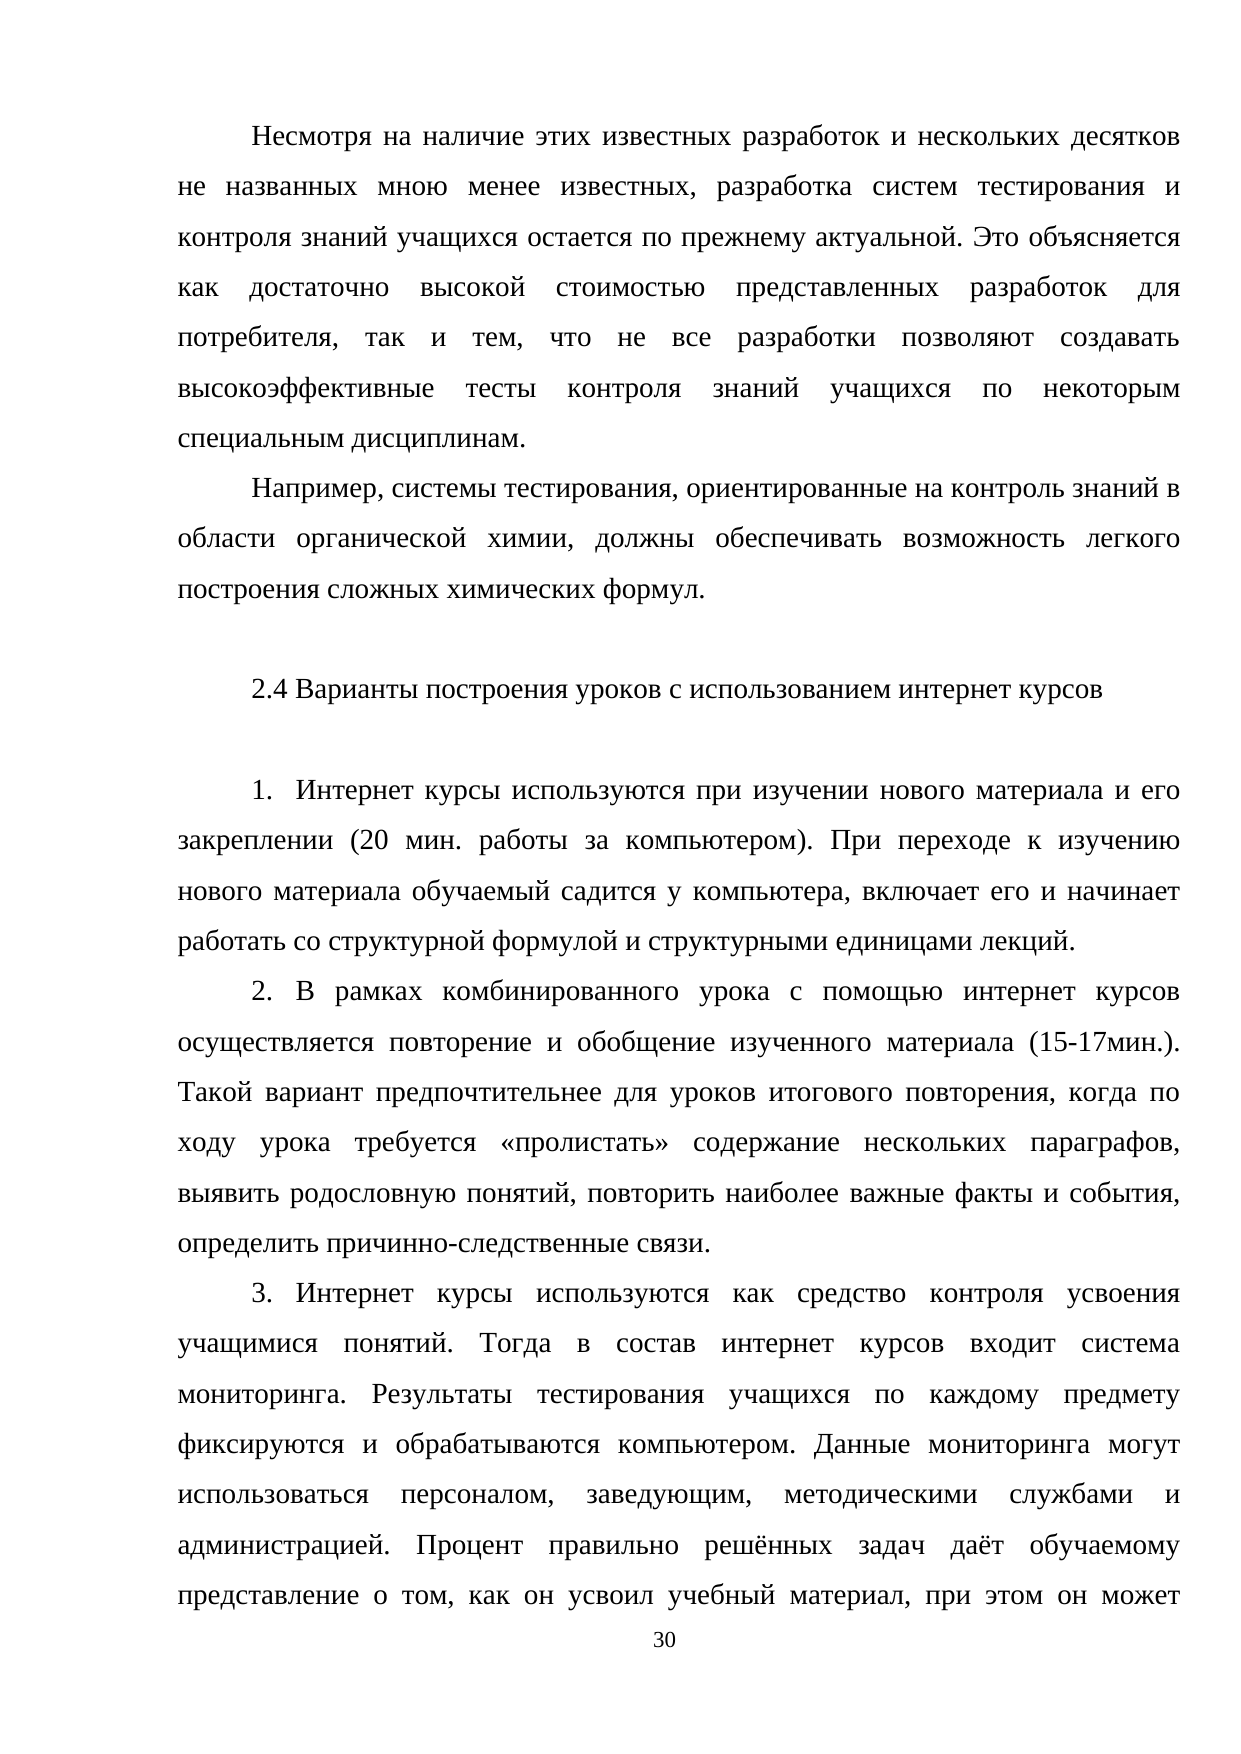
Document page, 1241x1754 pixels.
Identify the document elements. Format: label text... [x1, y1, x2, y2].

list Интернет курсы используются при изучении нового материала и его закреплении (20 мин. работы за компьютером). При переходе к изучению нового материала обучаемый садится у компьютера, включает его и начинает работать со структурной формулой и структурными единицами лекций. [177, 772, 1181, 957]
text Несмотря на наличие этих известных разработок и нескольких десятков не названных мною менее известных, разработка систем тестирования и контроля знаний учащихся остается по прежнему актуальной. Это объясняется как достаточно высокой стоимостью представленных разработок для потребителя, так и тем, что не все разработки позволяют создавать высокоэффективные тесты контроля знаний учащихся по некоторым специальным дисциплинам. [177, 118, 1181, 453]
list Варианты построения уроков с использованием интернет курсов [177, 672, 1181, 705]
text Например, системы тестирования, ориентированные на контроль знаний в области органической химии, должны обеспечивать возможность легкого построения сложных химических формул. [177, 470, 1181, 604]
list В рамках комбинированного урока с помощью интернет курсов осуществляется повторение и обобщение изученного материала (15-17мин.). Такой вариант предпочтительнее для уроков итогового повторения, когда по ходу урока требуется «пролистать» содержание нескольких параграфов, выявить родословную понятий, повторить наиболее важные факты и события, определить причинно-следственные связи. [177, 973, 1181, 1258]
